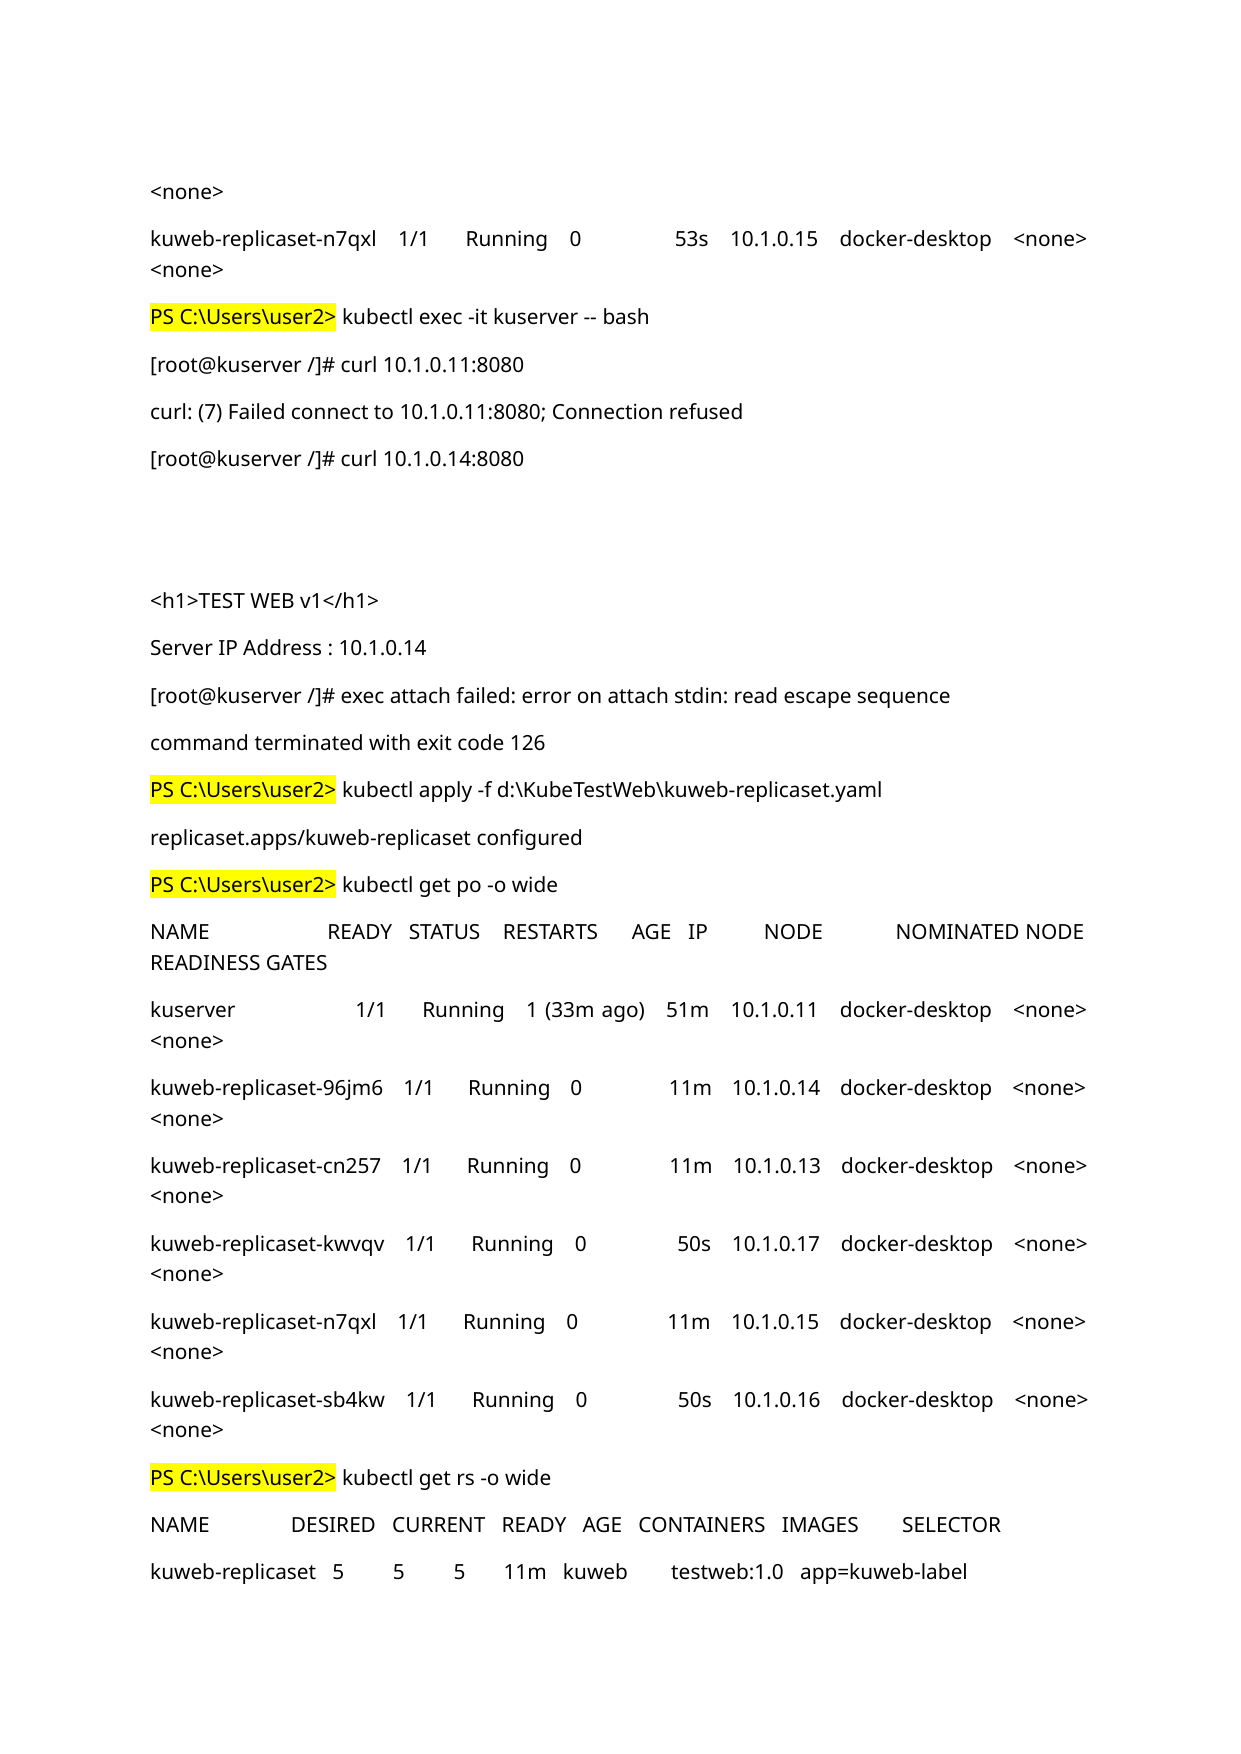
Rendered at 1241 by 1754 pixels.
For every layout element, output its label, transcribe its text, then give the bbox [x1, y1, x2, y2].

text Server IP Address : 10.1.0.14 [150, 633, 1090, 662]
text PS C:\Users\user2> kubectl exec -it kuserver -- bash [150, 302, 1090, 331]
text kuweb-replicaset-n7qxl 1/1 Running 0 53s 10.1.0.15 docker-desktop <none> <none> [150, 224, 1090, 283]
text kuweb-replicaset 5 5 5 11m kuweb testweb:1.0 app=kuweb-label [150, 1557, 1090, 1586]
text curl: (7) Failed connect to 10.1.0.11:8080; Connection refused [150, 397, 1090, 425]
text [root@kuserver /]# exec attach failed: error on attach stdin: read escape sequence [150, 681, 1090, 709]
text kuweb-replicaset-n7qxl 1/1 Running 0 11m 10.1.0.15 docker-desktop <none> <none> [150, 1307, 1090, 1366]
text kuweb-replicaset-cn257 1/1 Running 0 11m 10.1.0.13 docker-desktop <none> <none> [150, 1151, 1090, 1210]
text [root@kuserver /]# curl 10.1.0.11:8080 [150, 350, 1090, 378]
text [root@kuserver /]# curl 10.1.0.14:8080 [150, 444, 1090, 473]
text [150, 1510, 1090, 1538]
text PS C:\Users\user2> kubectl get po -o wide [336, 870, 1090, 898]
text PS C:\Users\user2> kubectl apply -f d:\KubeTestWeb\kuweb-replicaset.yaml [336, 775, 1090, 804]
text NAME READY STATUS RESTARTS AGE IP NODE NOMINATED NODE READINESS GATES [150, 917, 1090, 976]
text replicaset.apps/kuweb-replicaset configured [150, 823, 1090, 851]
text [336, 1463, 1090, 1491]
text kuweb-replicaset-96jm6 1/1 Running 0 11m 10.1.0.14 docker-desktop <none> <none> [150, 1073, 1090, 1132]
text command terminated with exit code 126 [150, 728, 1090, 756]
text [150, 177, 1090, 206]
text kuweb-replicaset-sb4kw 1/1 Running 0 50s 10.1.0.16 docker-desktop <none> <none> [150, 1385, 1090, 1444]
text kuweb-replicaset-kwvqv 1/1 Running 0 50s 10.1.0.17 docker-desktop <none> <none> [150, 1229, 1090, 1288]
text kuserver 1/1 Running 1 (33m ago) 51m 10.1.0.11 docker-desktop <none> <none> [150, 995, 1090, 1054]
text <h1>TEST WEB v1</h1> [150, 586, 1090, 614]
